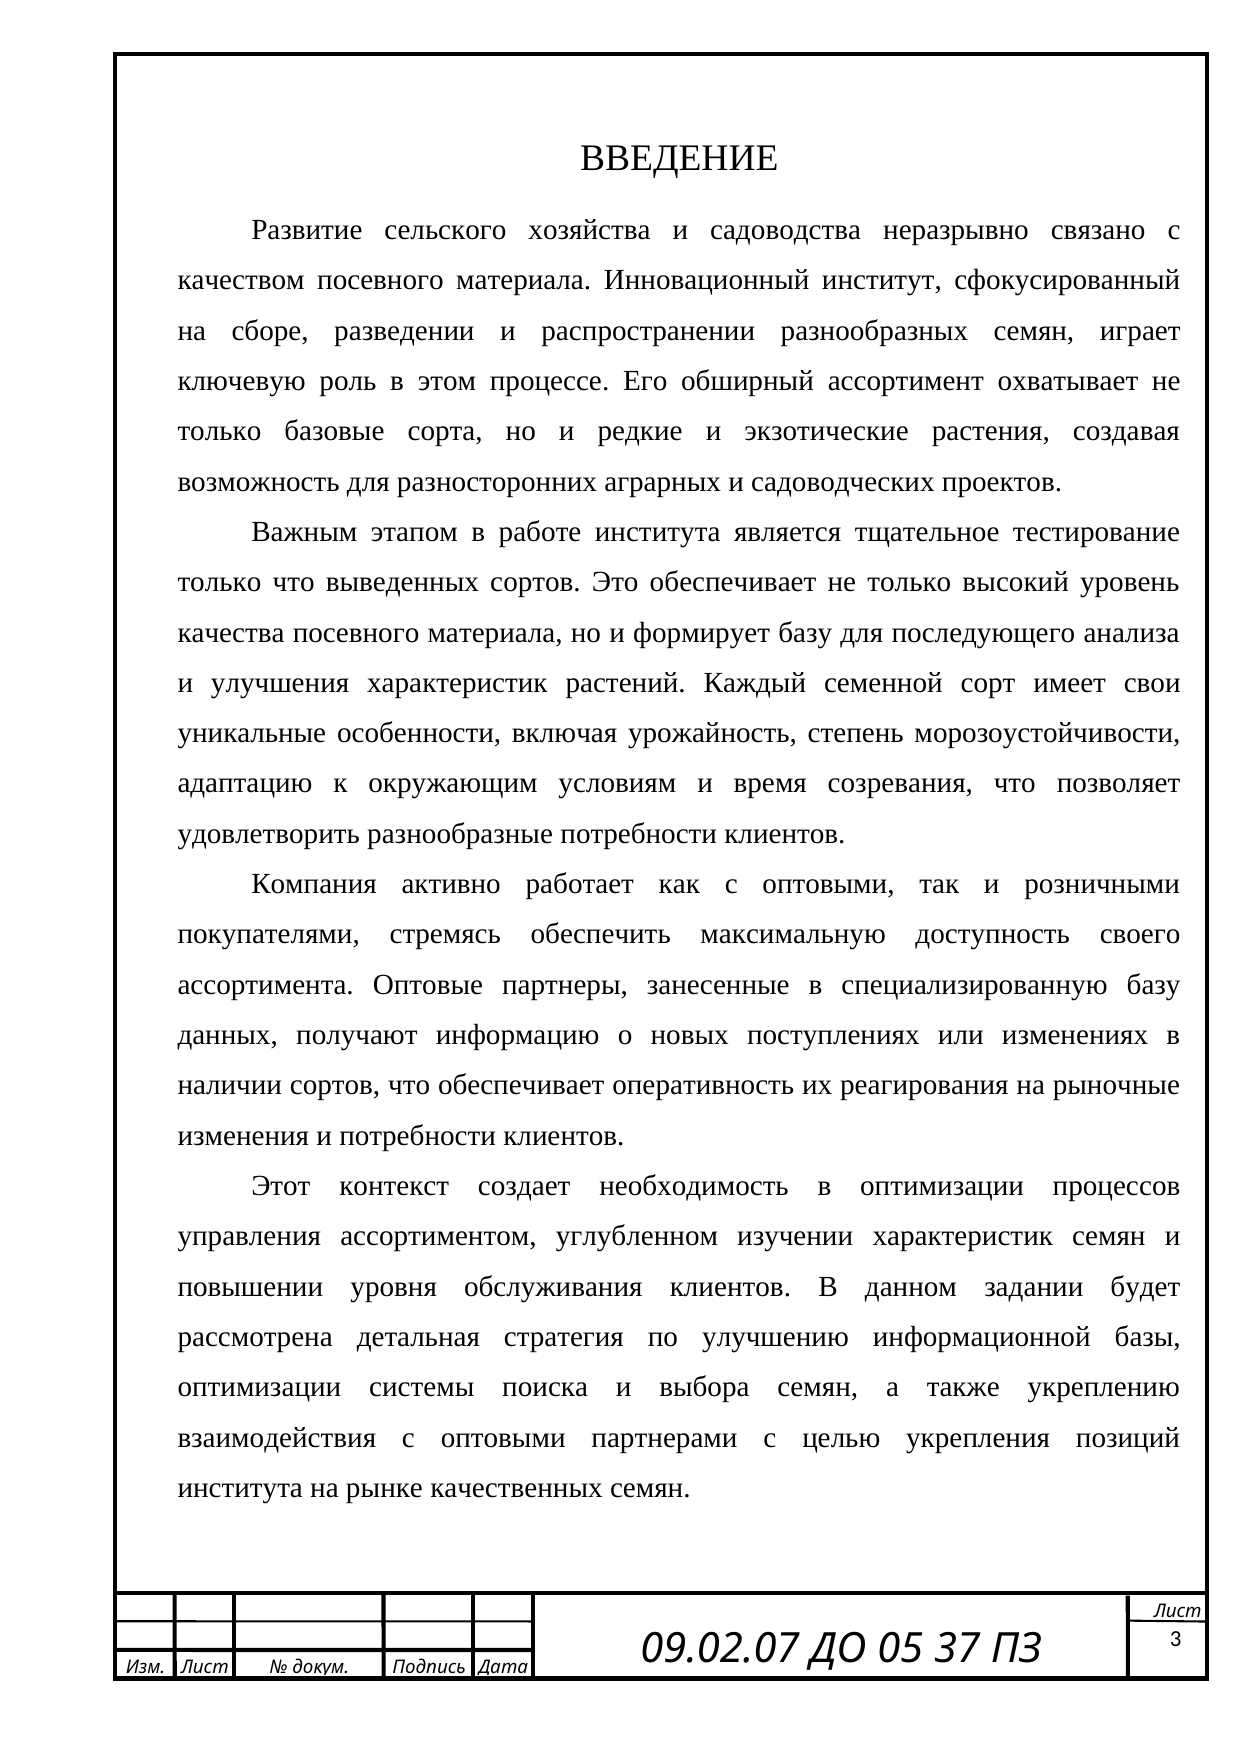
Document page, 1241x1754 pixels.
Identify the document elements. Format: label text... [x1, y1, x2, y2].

list Развитие сельского хозяйства и садоводства неразрывно связано с качеством посевного материала. Инновационный институт, сфокусированный на сборе, разведении и распространении разнообразных семян, играет ключевую роль в этом процессе. Его обширный ассортимент охватывает не только базовые сорта, но и редкие и экзотические растения, создавая возможность для разносторонних аграрных и садоводческих проектов. [177, 212, 1181, 497]
list Важным этапом в работе института является тщательное тестирование только что выведенных сортов. Это обеспечивает не только высокий уровень качества посевного материала, но и формирует базу для последующего анализа и улучшения характеристик растений. Каждый семенной сорт имеет свои уникальные особенности, включая урожайность, степень морозоустойчивости, адаптацию к окружающим условиям и время созревания, что позволяет удовлетворить разнообразные потребности клиентов. [177, 514, 1181, 849]
list Компания активно работает как с оптовыми, так и розничными покупателями, стремясь обеспечить максимальную доступность своего ассортимента. Оптовые партнеры, занесенные в специализированную базу данных, получают информацию о новых поступлениях или изменениях в наличии сортов, что обеспечивает оперативность их реагирования на рыночные изменения и потребности клиентов. [177, 866, 1181, 1151]
subtitle ВВЕДЕНИЕ [177, 135, 1181, 178]
list Этот контекст создает необходимость в оптимизации процессов управления ассортиментом, углубленном изучении характеристик семян и повышении уровня обслуживания клиентов. В данном задании будет рассмотрена детальная стратегия по улучшению информационной базы, оптимизации системы поиска и выбора семян, а также укреплению взаимодействия с оптовыми партнерами с целью укрепления позиций института на рынке качественных семян. [177, 1168, 1181, 1503]
